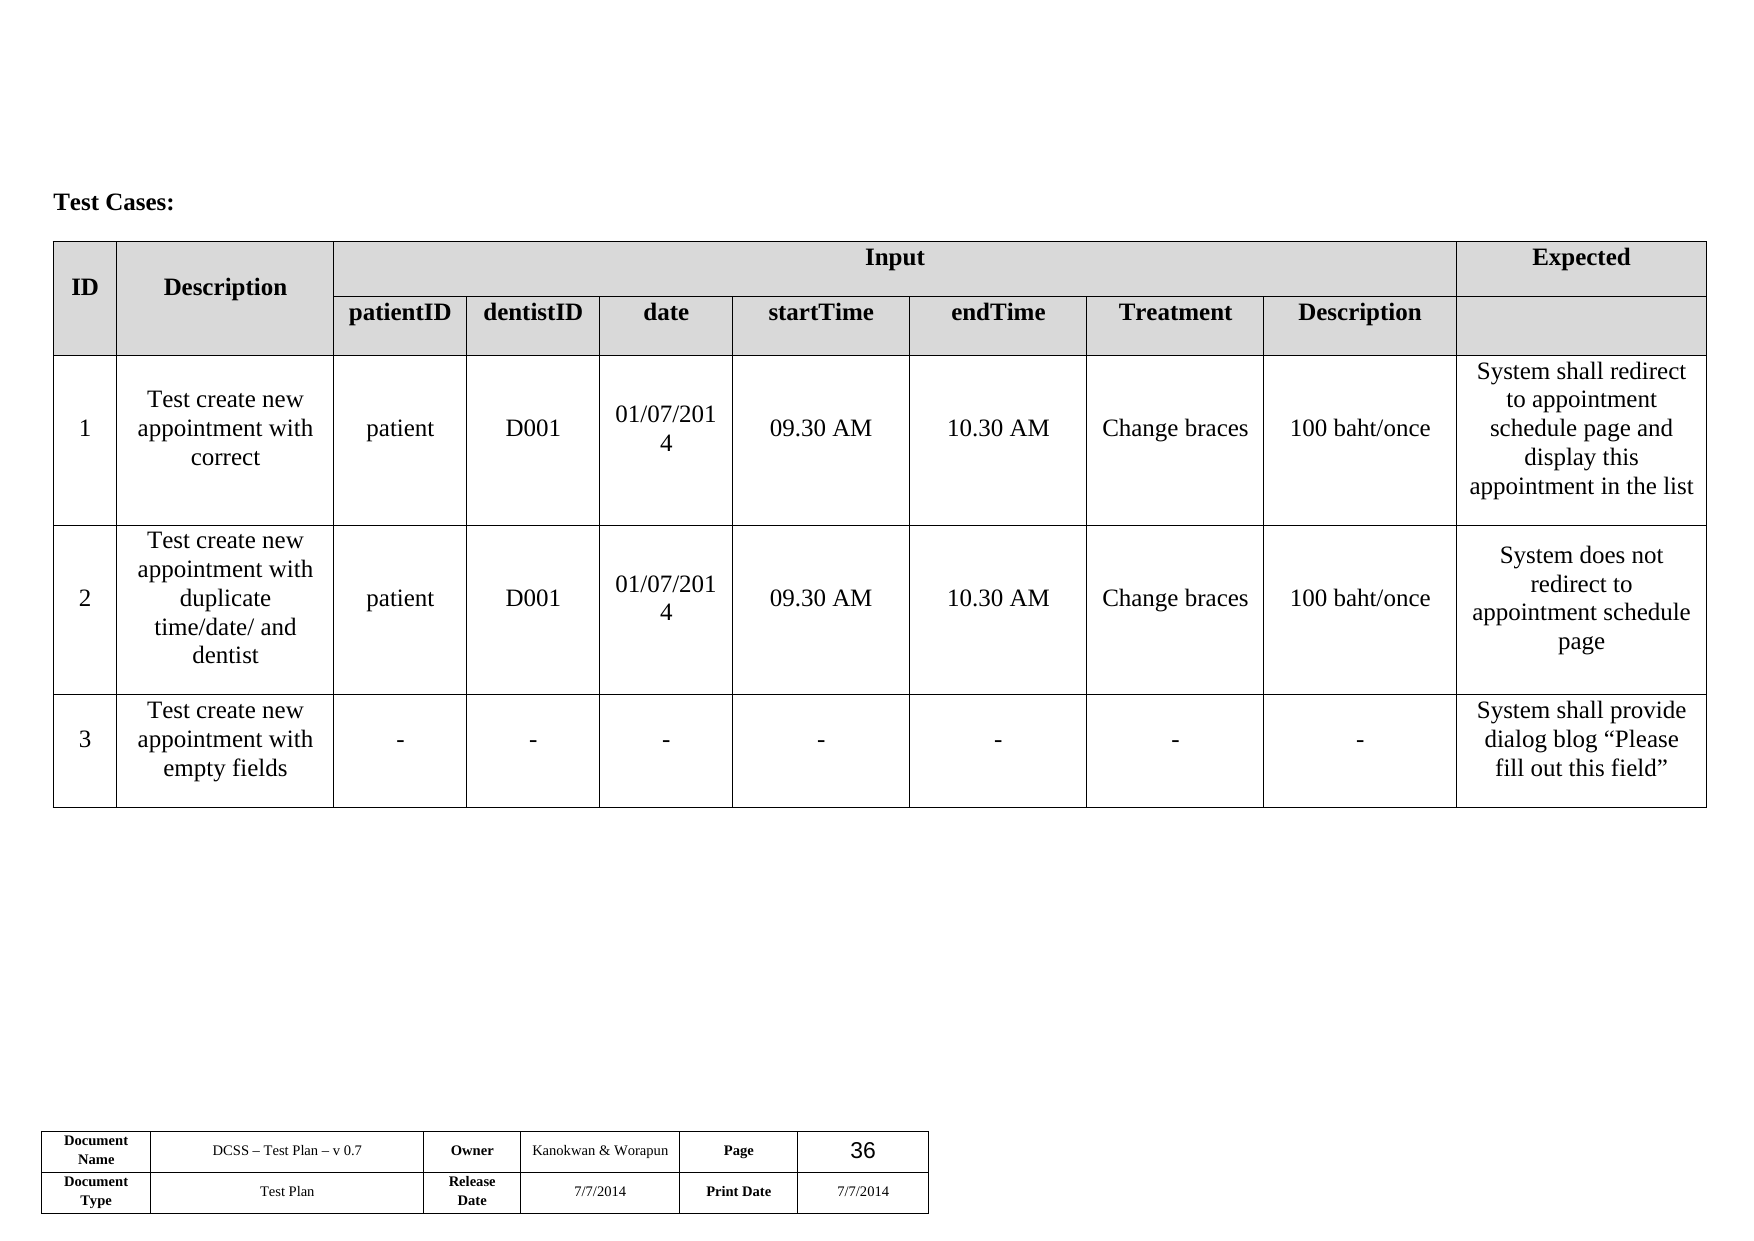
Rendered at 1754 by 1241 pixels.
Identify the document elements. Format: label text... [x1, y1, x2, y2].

table_header ID [54, 242, 116, 355]
table_cell 3 [54, 695, 116, 807]
table_cell 100 baht/once [1264, 526, 1456, 694]
table_cell - [1087, 695, 1263, 807]
table_cell System shall redirect to appointment schedule page and display this appointment in the list [1457, 356, 1706, 524]
table_cell - [910, 695, 1086, 807]
table_cell Test create new appointment with duplicate time/date/ and dentist [117, 526, 333, 694]
table_header Description [117, 242, 333, 355]
table_cell Treatment [1087, 297, 1263, 355]
table_cell date [600, 297, 732, 355]
table_cell patientID [334, 297, 466, 355]
table_cell - [1264, 695, 1456, 807]
table_cell 10.30 AM [910, 526, 1086, 694]
table_cell D001 [467, 526, 599, 694]
table_cell - [334, 695, 466, 807]
table_header Expected [1457, 242, 1706, 296]
table_cell D001 [467, 356, 599, 524]
table_cell [1457, 297, 1706, 355]
table_cell patient [334, 356, 466, 524]
table_cell - [467, 695, 599, 807]
table_cell 01/07/2014 [600, 526, 732, 694]
table_cell - [600, 695, 732, 807]
table_cell System does not redirect to appointment schedule page [1457, 526, 1706, 694]
table_cell 2 [54, 526, 116, 694]
table_cell Description [1264, 297, 1456, 355]
table_cell dentistID [467, 297, 599, 355]
table_cell 09.30 AM [733, 526, 909, 694]
table_cell Change braces [1087, 526, 1263, 694]
table_cell Test create new appointment with empty fields [117, 695, 333, 807]
table_cell 01/07/2014 [600, 356, 732, 524]
table_cell 09.30 AM [733, 356, 909, 524]
table_cell 100 baht/once [1264, 356, 1456, 524]
table_header Input [334, 242, 1456, 296]
text Test Cases: [53, 187, 1583, 216]
table_cell Test create new appointment with correct [117, 356, 333, 524]
table_cell endTime [910, 297, 1086, 355]
table_cell startTime [733, 297, 909, 355]
table_cell patient [334, 526, 466, 694]
table_cell - [733, 695, 909, 807]
table_cell 1 [54, 356, 116, 524]
table_cell 10.30 AM [910, 356, 1086, 524]
table_cell Change braces [1087, 356, 1263, 524]
table_cell System shall provide dialog blog “Please fill out this field” [1457, 695, 1706, 807]
